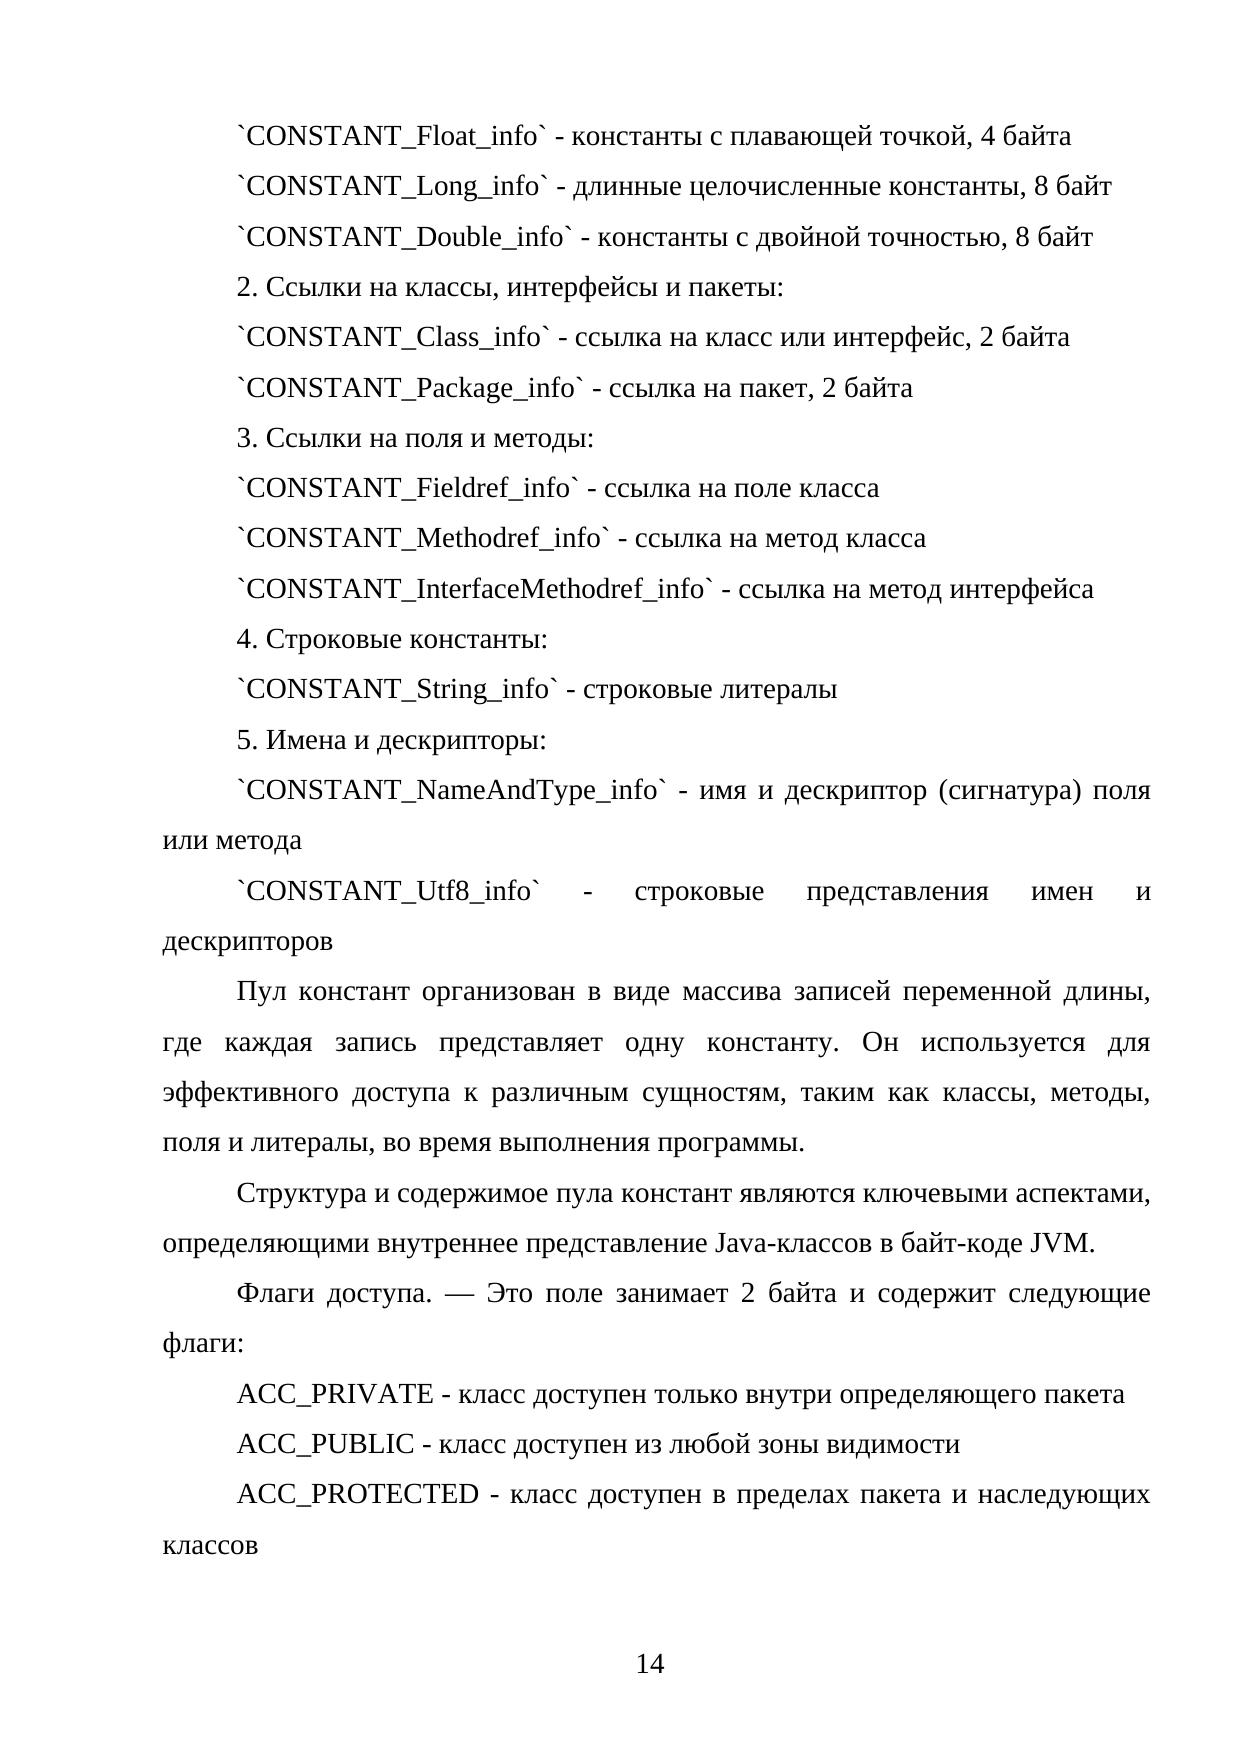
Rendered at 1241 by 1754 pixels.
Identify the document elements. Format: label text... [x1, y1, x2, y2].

text `CONSTANT_Fieldref_info` - ссылка на поле класса [162, 470, 1152, 504]
text `CONSTANT_Float_info` - константы с плавающей точкой, 4 байта [162, 118, 1152, 152]
text `CONSTANT_Package_info` - ссылка на пакет, 2 байта [162, 370, 1152, 403]
text ACC_PRIVATE - класс доступен только внутри определяющего пакета [162, 1376, 1152, 1409]
text 5. Имена и дескрипторы: [162, 722, 1152, 755]
text `CONSTANT_Methodref_info` - ссылка на метод класса [162, 521, 1152, 554]
text `CONSTANT_Class_info` - ссылка на класс или интерфейс, 2 байта [162, 319, 1152, 353]
text `CONSTANT_Double_info` - константы с двойной точностью, 8 байт [162, 219, 1152, 252]
text 2. Ссылки на классы, интерфейсы и пакеты: [162, 269, 1152, 303]
text Флаги доступа. — Это поле занимает 2 байта и содержит следующие флаги: [162, 1275, 1152, 1359]
text ACC_PROTECTED - класс доступен в пределах пакета и наследующих классов [162, 1477, 1152, 1560]
text `CONSTANT_NameAndType_info` - имя и дескриптор (сигнатура) поля или метода [162, 772, 1152, 856]
text `CONSTANT_Utf8_info` - строковые представления имен и дескрипторов [162, 873, 1152, 957]
text `CONSTANT_String_info` - строковые литералы [162, 672, 1152, 705]
text Структура и содержимое пула констант являются ключевыми аспектами, определяющими внутреннее представление Java-классов в байт-коде JVM. [162, 1175, 1152, 1258]
text `CONSTANT_Long_info` - длинные целочисленные константы, 8 байт [162, 168, 1152, 202]
text ACC_PUBLIC - класс доступен из любой зоны видимости [162, 1426, 1152, 1460]
text Пул констант организован в виде массива записей переменной длины, где каждая запись представляет одну константу. Он используется для эффективного доступа к различным сущностям, таким как классы, методы, поля и литералы, во время выполнения программы. [162, 973, 1152, 1158]
text 4. Строковые константы: [162, 621, 1152, 655]
text `CONSTANT_InterfaceMethodref_info` - ссылка на метод интерфейса [162, 571, 1152, 604]
text 3. Ссылки на поля и методы: [162, 420, 1152, 453]
